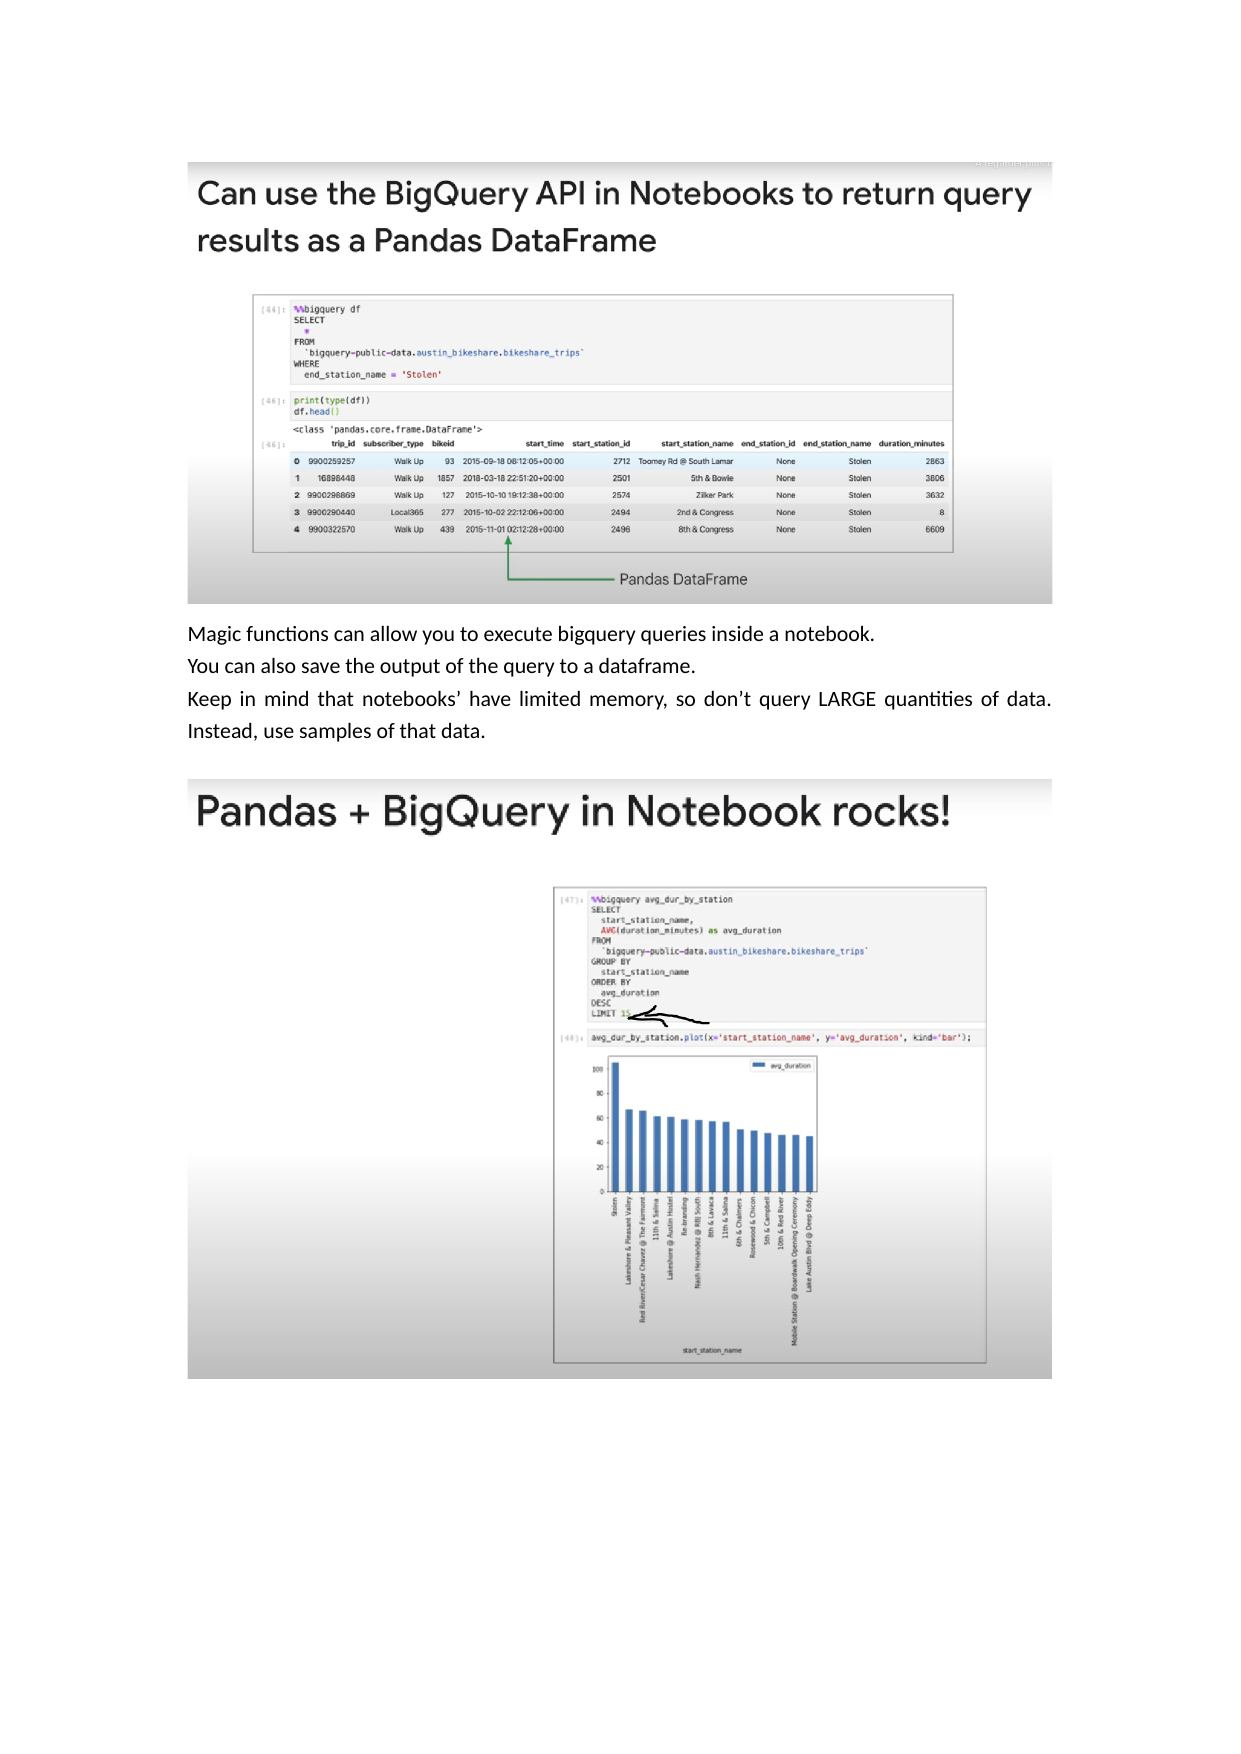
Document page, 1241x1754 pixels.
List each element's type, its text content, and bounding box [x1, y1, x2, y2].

text Magic functions can allow you to execute bigquery queries inside a notebook. [187, 617, 1053, 649]
picture [187, 779, 1052, 1379]
picture [187, 162, 1053, 604]
text You can also save the output of the query to a dataframe. [187, 649, 1053, 682]
text Keep in mind that notebooks’ have limited memory, so don’t query LARGE quantities of data. Instead, use samples of that data. [187, 682, 1053, 747]
